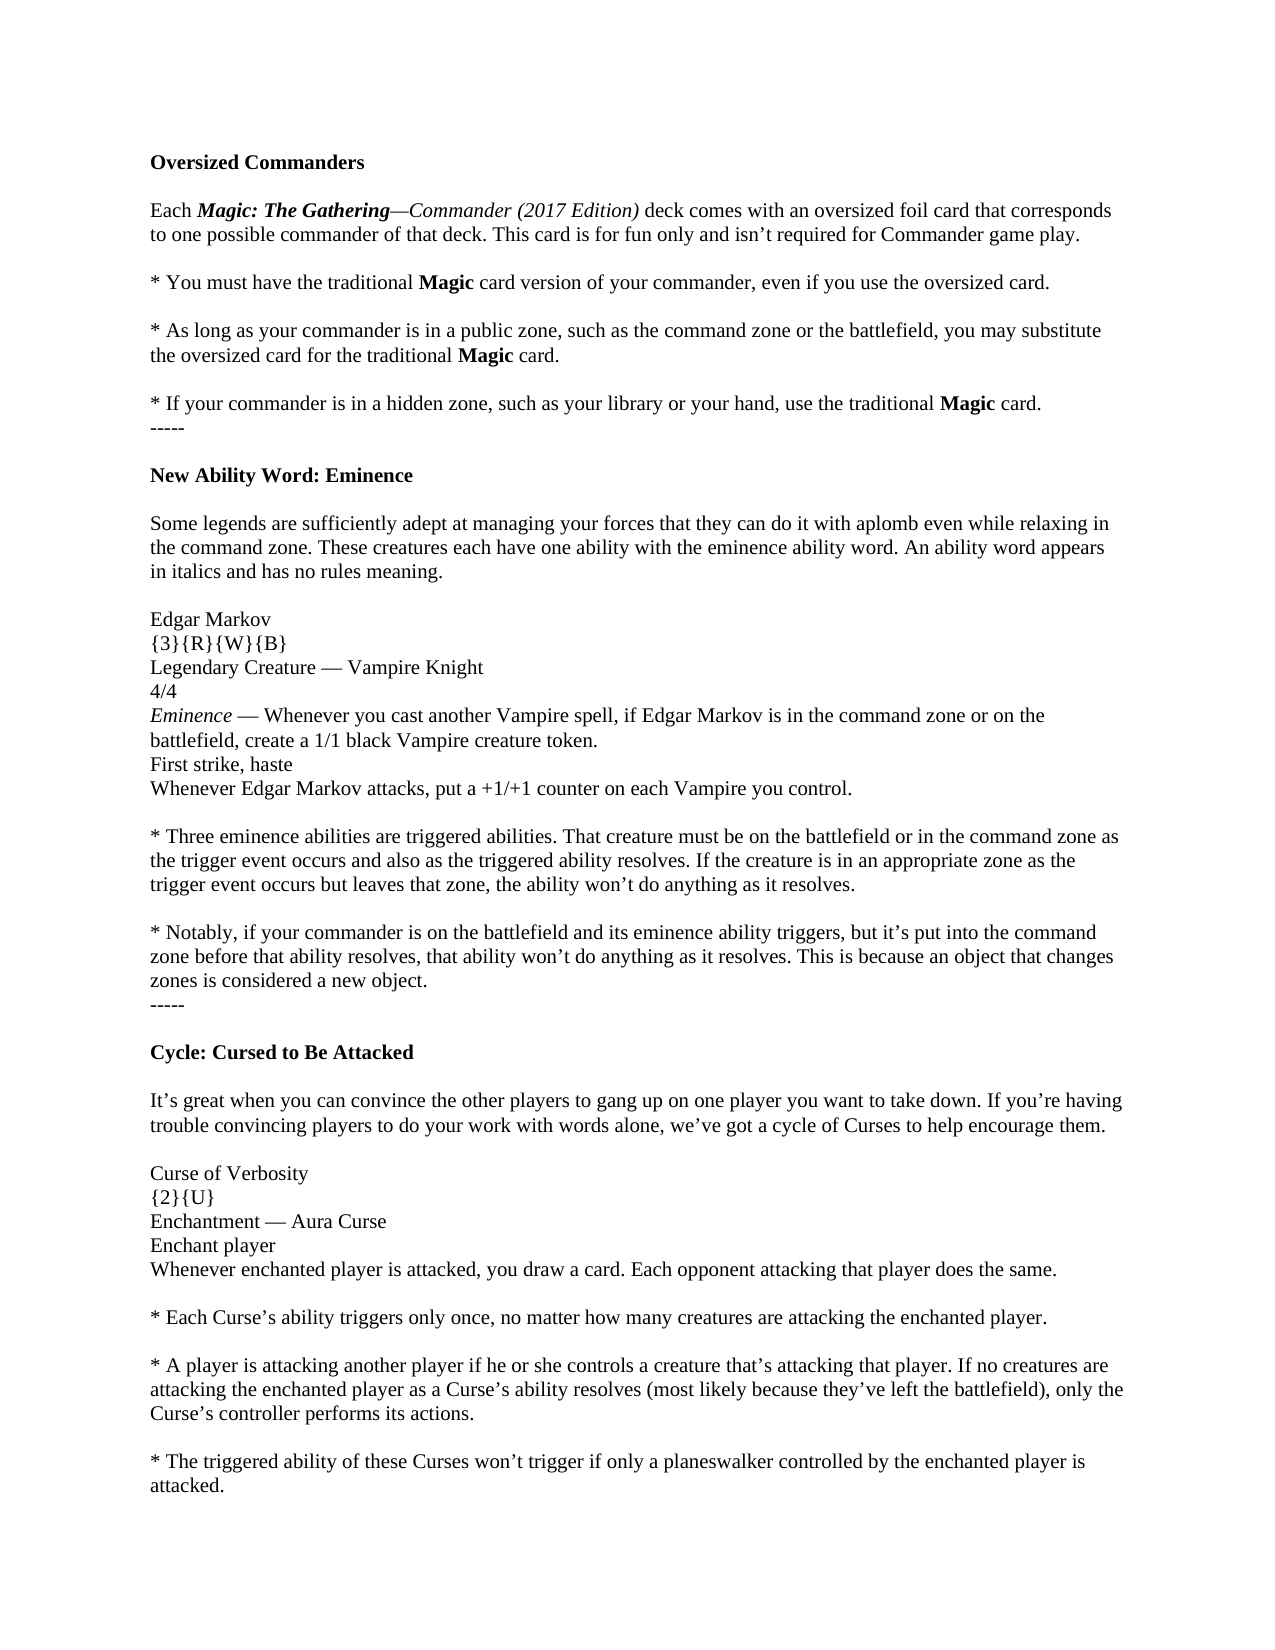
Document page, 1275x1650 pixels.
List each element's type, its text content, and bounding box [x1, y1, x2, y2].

text * As long as your commander is in a public zone, such as the command zone or the battlefield, you may substitute the oversized card for the traditional Magic card. [150, 318, 1125, 367]
text It’s great when you can convince the other players to gang up on one player you want to take down. If you’re having trouble convincing players to do your work with words alone, we’ve got a cycle of Curses to help encourage them. [150, 1088, 1125, 1137]
text Some legends are sufficiently adept at managing your forces that they can do it with aplomb even while relaxing in the command zone. These creatures each have one ability with the eminence ability word. An ability word appears in italics and has no rules meaning. [150, 511, 1125, 583]
text Oversized Commanders [150, 150, 1125, 174]
text Cycle: Cursed to Be Attacked [150, 1040, 1125, 1064]
text * You must have the traditional Magic card version of your commander, even if you use the oversized card. [150, 270, 1125, 294]
text Each Magic: The Gathering—Commander (2017 Edition) deck comes with an oversized foil card that corresponds to one possible commander of that deck. This card is for fun only and isn’t required for Commander game play. [150, 198, 1125, 246]
text * Notably, if your commander is on the battlefield and its eminence ability triggers, but it’s put into the command zone before that ability resolves, that ability won’t do anything as it resolves. This is because an object that changes zones is considered a new object. [150, 920, 1125, 992]
text * Each Curse’s ability triggers only once, no matter how many creatures are attacking the enchanted player. [150, 1305, 1125, 1329]
text * If your commander is in a hidden zone, such as your library or your hand, use the traditional Magic card. [150, 391, 1125, 415]
text ----- [150, 415, 1125, 439]
text * The triggered ability of these Curses won’t trigger if only a planeswalker controlled by the enchanted player is attacked. [150, 1449, 1125, 1497]
text * A player is attacking another player if he or she controls a creature that’s attacking that player. If no creatures are attacking the enchanted player as a Curse’s ability resolves (most likely because they’ve left the battlefield), only the Curse’s controller performs its actions. [150, 1353, 1125, 1425]
text New Ability Word: Eminence [150, 463, 1125, 487]
text Edgar Markov {3}{R}{W}{B} Legendary Creature — Vampire Knight 4/4 Eminence — Whenever you cast another Vampire spell, if Edgar Markov is in the command zone or on the battlefield, create a 1/1 black Vampire creature token. First strike, haste Whenever Edgar Markov attacks, put a +1/+1 counter on each Vampire you control. [150, 607, 1125, 800]
text Curse of Verbosity {2}{U} Enchantment — Aura Curse Enchant player Whenever enchanted player is attacked, you draw a card. Each opponent attacking that player does the same. [150, 1161, 1125, 1281]
text * Three eminence abilities are triggered abilities. That creature must be on the battlefield or in the command zone as the trigger event occurs and also as the triggered ability resolves. If the creature is in an appropriate zone as the trigger event occurs but leaves that zone, the ability won’t do anything as it resolves. [150, 824, 1125, 896]
text ----- [150, 992, 1125, 1016]
